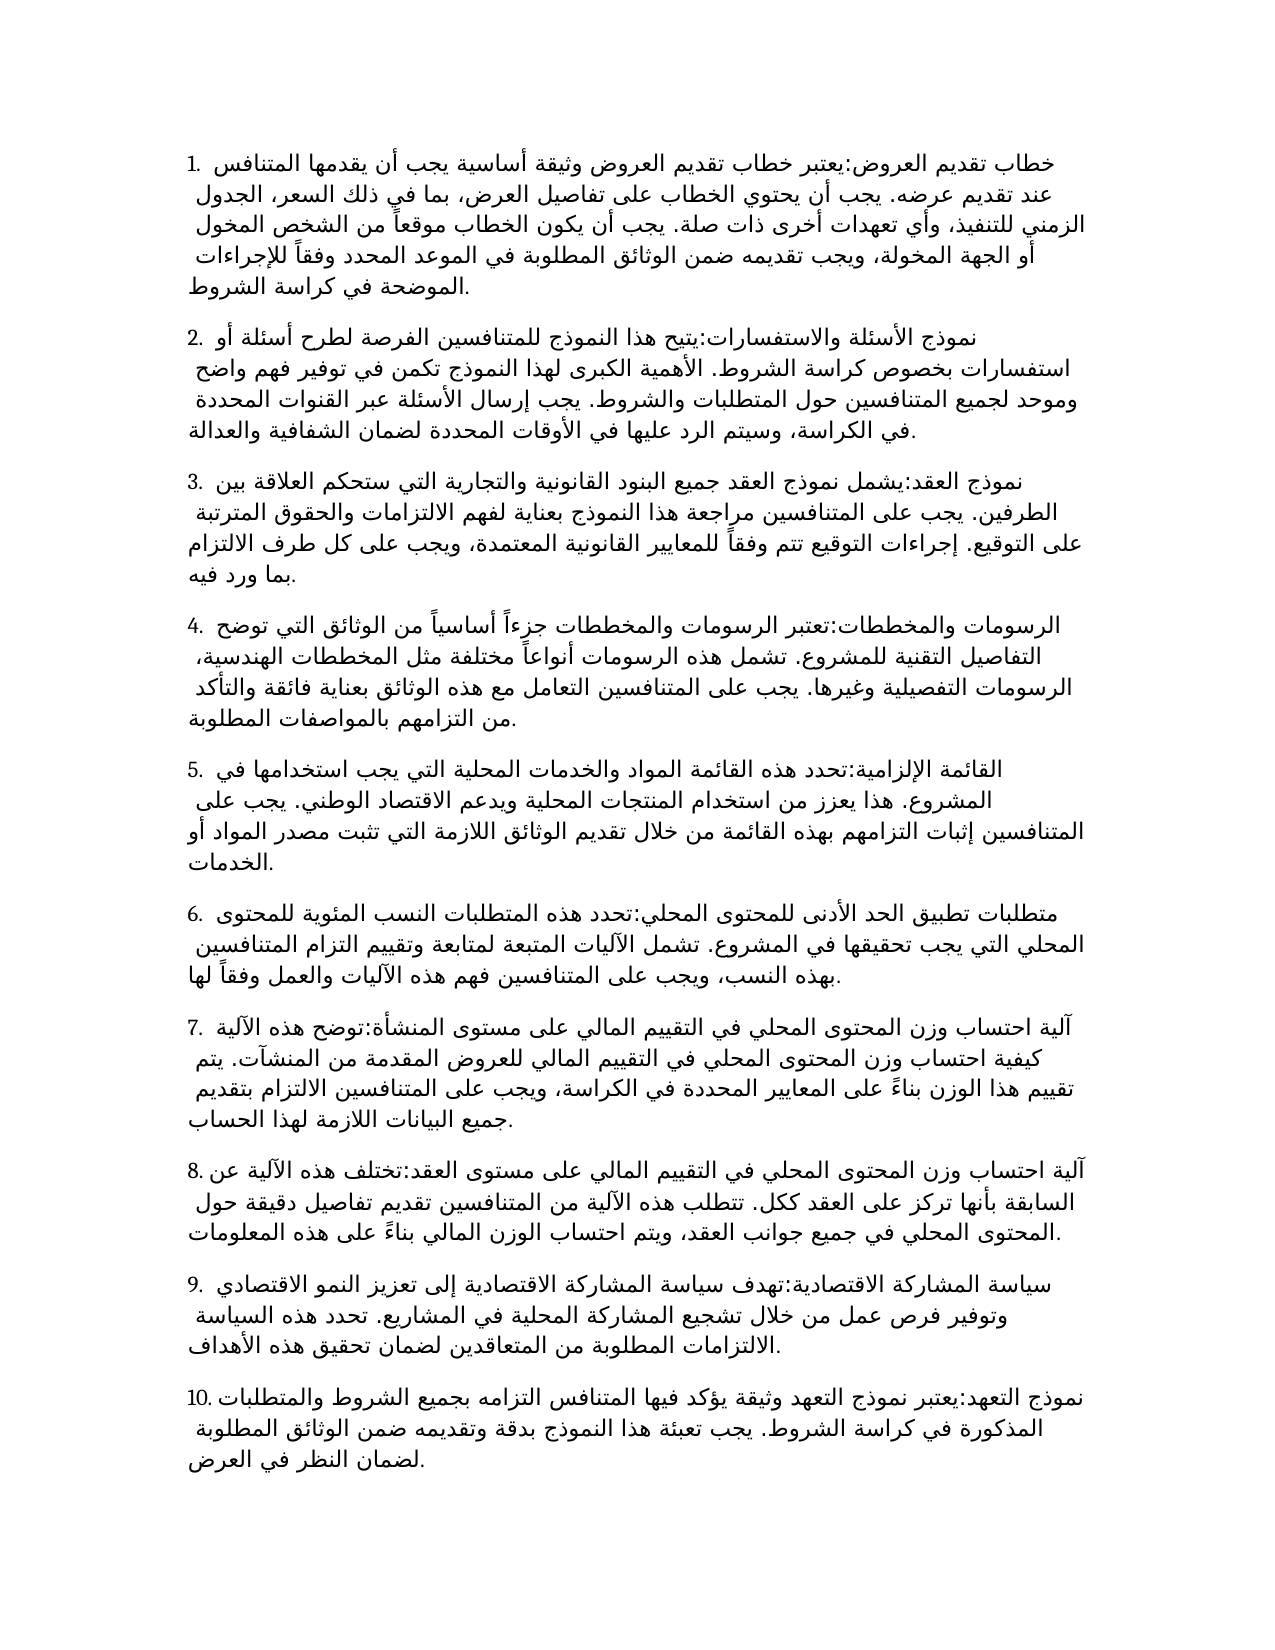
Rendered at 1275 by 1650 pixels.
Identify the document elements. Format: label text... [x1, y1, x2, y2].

text 7. آلية احتساب وزن المحتوى المحلي في التقييم المالي على مستوى المنشأة:توضح هذه الآلية كيفية احتساب وزن المحتوى المحلي في التقييم المالي للعروض المقدمة من المنشآت. يتم تقييم هذا الوزن بناءً على المعايير المحددة في الكراسة، ويجب على المتنافسين الالتزام بتقديم جميع البيانات اللازمة لهذا الحساب. [187, 1014, 1087, 1133]
text 8. آلية احتساب وزن المحتوى المحلي في التقييم المالي على مستوى العقد:تختلف هذه الآلية عن السابقة بأنها تركز على العقد ككل. تتطلب هذه الآلية من المتنافسين تقديم تفاصيل دقيقة حول المحتوى المحلي في جميع جوانب العقد، ويتم احتساب الوزن المالي بناءً على هذه المعلومات. [187, 1158, 1087, 1246]
text 3. نموذج العقد:يشمل نموذج العقد جميع البنود القانونية والتجارية التي ستحكم العلاقة بين الطرفين. يجب على المتنافسين مراجعة هذا النموذج بعناية لفهم الالتزامات والحقوق المترتبة على التوقيع. إجراءات التوقيع تتم وفقاً للمعايير القانونية المعتمدة، ويجب على كل طرف الالتزام بما ورد فيه. [187, 468, 1087, 588]
text 4. الرسومات والمخططات:تعتبر الرسومات والمخططات جزءاً أساسياً من الوثائق التي توضح التفاصيل التقنية للمشروع. تشمل هذه الرسومات أنواعاً مختلفة مثل المخططات الهندسية، الرسومات التفصيلية وغيرها. يجب على المتنافسين التعامل مع هذه الوثائق بعناية فائقة والتأكد من التزامهم بالمواصفات المطلوبة. [187, 612, 1087, 732]
text 10. نموذج التعهد:يعتبر نموذج التعهد وثيقة يؤكد فيها المتنافس التزامه بجميع الشروط والمتطلبات المذكورة في كراسة الشروط. يجب تعبئة هذا النموذج بدقة وتقديمه ضمن الوثائق المطلوبة لضمان النظر في العرض. [187, 1384, 1087, 1473]
text 1. خطاب تقديم العروض:يعتبر خطاب تقديم العروض وثيقة أساسية يجب أن يقدمها المتنافس عند تقديم عرضه. يجب أن يحتوي الخطاب على تفاصيل العرض، بما في ذلك السعر، الجدول الزمني للتنفيذ، وأي تعهدات أخرى ذات صلة. يجب أن يكون الخطاب موقعاً من الشخص المخول أو الجهة المخولة، ويجب تقديمه ضمن الوثائق المطلوبة في الموعد المحدد وفقاً للإجراءات الموضحة في كراسة الشروط. [187, 150, 1087, 300]
text 9. سياسة المشاركة الاقتصادية:تهدف سياسة المشاركة الاقتصادية إلى تعزيز النمو الاقتصادي وتوفير فرص عمل من خلال تشجيع المشاركة المحلية في المشاريع. تحدد هذه السياسة الالتزامات المطلوبة من المتعاقدين لضمان تحقيق هذه الأهداف. [187, 1271, 1087, 1359]
text 2. نموذج الأسئلة والاستفسارات:يتيح هذا النموذج للمتنافسين الفرصة لطرح أسئلة أو استفسارات بخصوص كراسة الشروط. الأهمية الكبرى لهذا النموذج تكمن في توفير فهم واضح وموحد لجميع المتنافسين حول المتطلبات والشروط. يجب إرسال الأسئلة عبر القنوات المحددة في الكراسة، وسيتم الرد عليها في الأوقات المحددة لضمان الشفافية والعدالة. [187, 324, 1087, 444]
text 6. متطلبات تطبيق الحد الأدنى للمحتوى المحلي:تحدد هذه المتطلبات النسب المئوية للمحتوى المحلي التي يجب تحقيقها في المشروع. تشمل الآليات المتبعة لمتابعة وتقييم التزام المتنافسين بهذه النسب، ويجب على المتنافسين فهم هذه الآليات والعمل وفقاً لها. [187, 900, 1087, 989]
text 5. القائمة الإلزامية:تحدد هذه القائمة المواد والخدمات المحلية التي يجب استخدامها في المشروع. هذا يعزز من استخدام المنتجات المحلية ويدعم الاقتصاد الوطني. يجب على المتنافسين إثبات التزامهم بهذه القائمة من خلال تقديم الوثائق اللازمة التي تثبت مصدر المواد أو الخدمات. [187, 756, 1087, 876]
